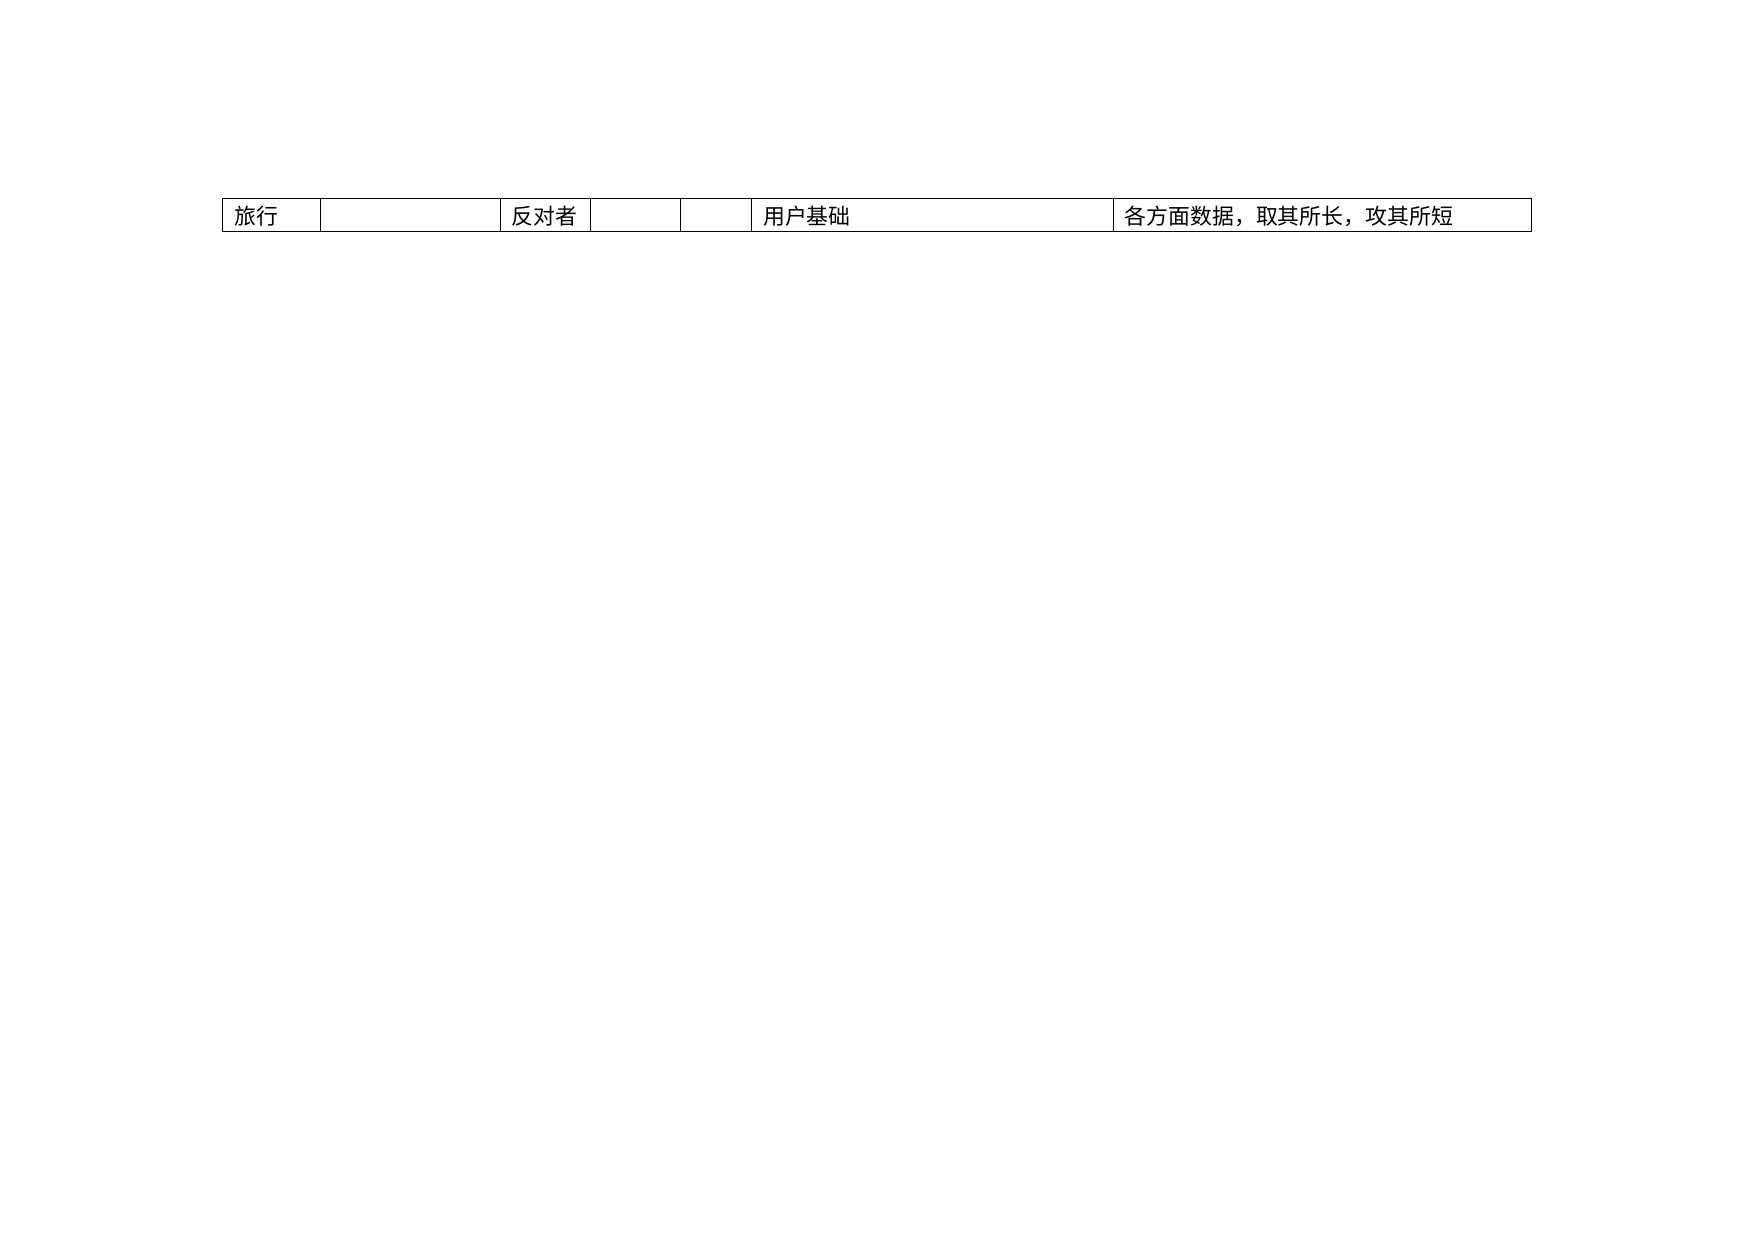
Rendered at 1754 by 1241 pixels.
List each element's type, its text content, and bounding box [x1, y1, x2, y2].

table_cell 有更多的酒店旅馆、景点的信息和用户基础 [752, 199, 1113, 231]
table_cell 低 [681, 199, 751, 231]
table_cell 高 [591, 199, 680, 231]
table_cell 去哪儿旅行 [223, 199, 320, 231]
table_cell 竞争对手 [321, 199, 500, 231]
table_cell 外部， 反对者 [501, 199, 590, 231]
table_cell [1114, 199, 1531, 231]
